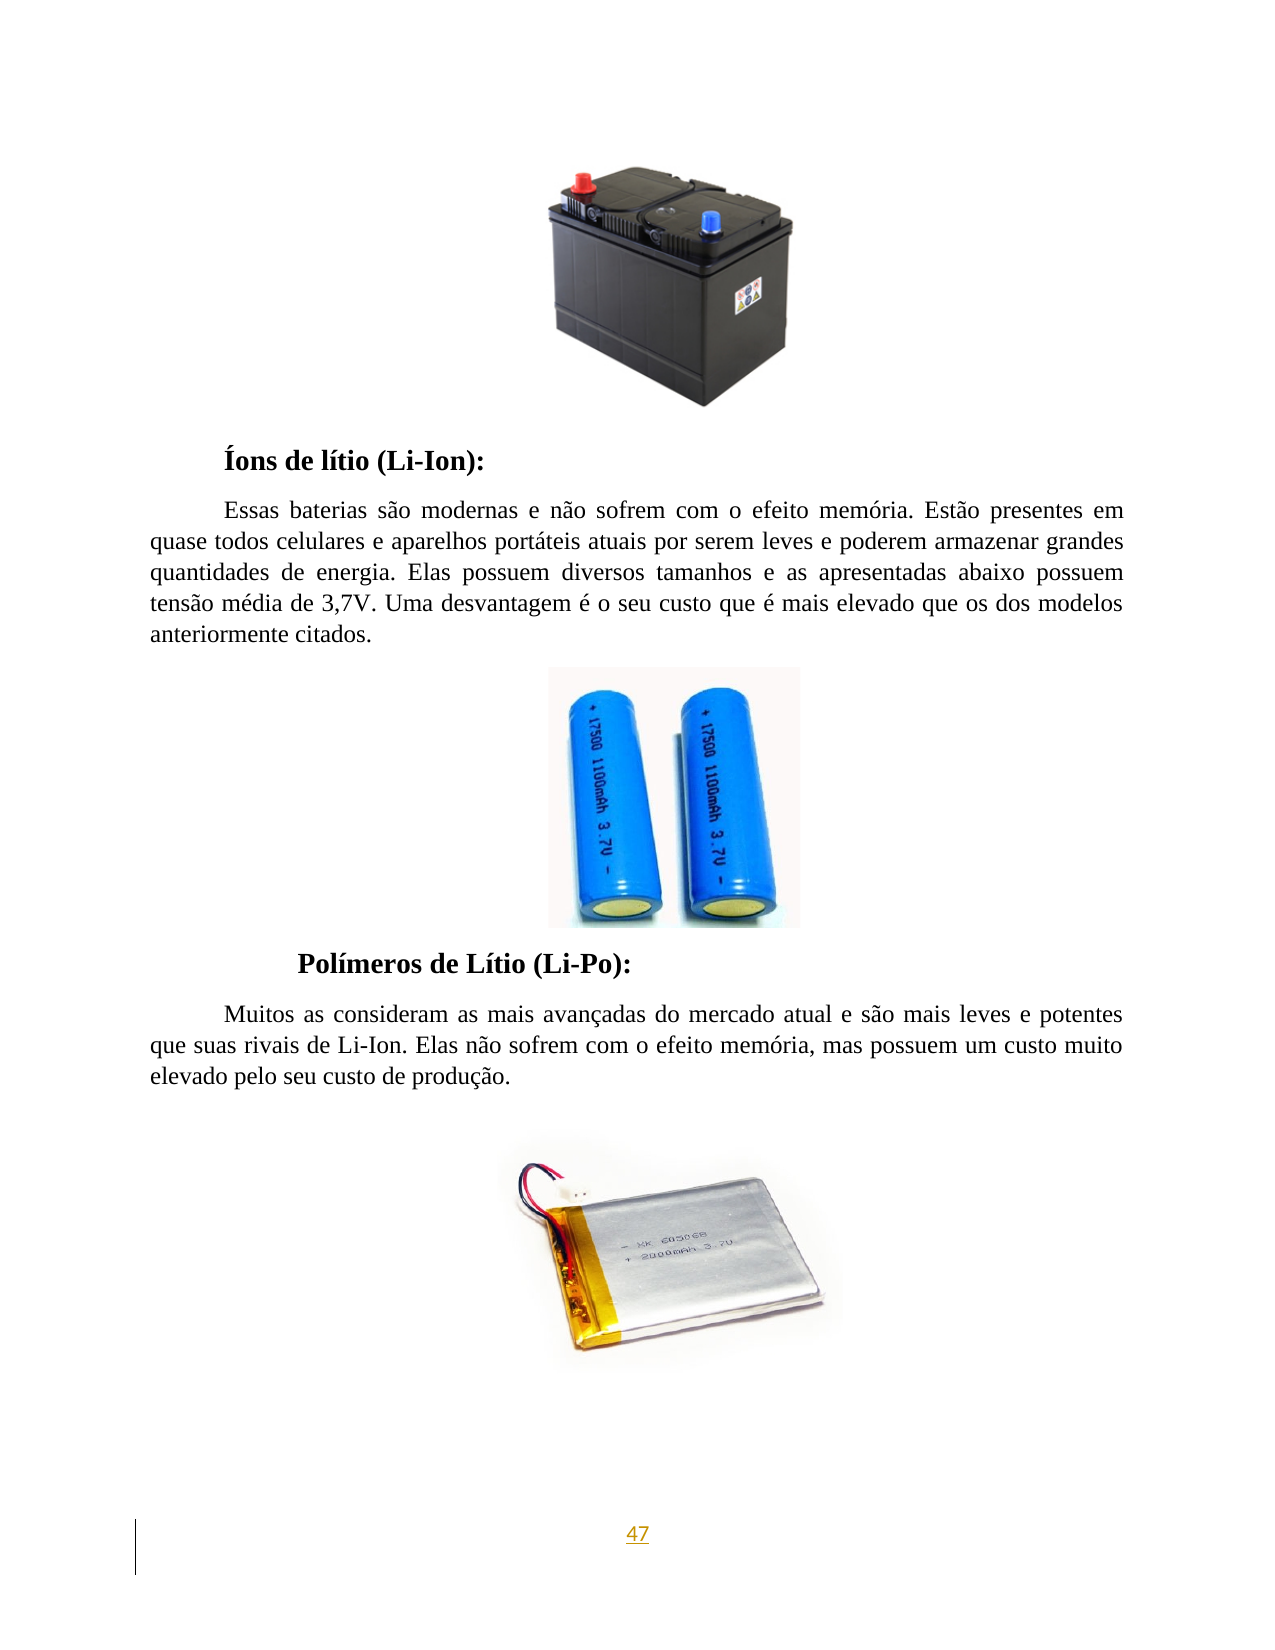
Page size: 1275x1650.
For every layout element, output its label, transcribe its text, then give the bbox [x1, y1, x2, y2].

text Muitos as consideram as mais avançadas do mercado atual e são mais leves e potentes que suas rivais de Li-Ion. Elas não sofrem com o efeito memória, mas possuem um custo muito elevado pelo seu custo de produção. [150, 999, 1125, 1090]
text Polímeros de Lítio (Li-Po): [224, 946, 1125, 980]
picture [480, 1108, 869, 1400]
picture [548, 667, 801, 928]
picture [521, 150, 828, 424]
text Essas baterias são modernas e não sofrem com o efeito memória. Estão presentes em quase todos celulares e aparelhos portáteis atuais por serem leves e poderem armazenar grandes quantidades de energia. Elas possuem diversos tamanhos e as apresentadas abaixo possuem tensão média de 3,7V. Uma desvantagem é o seu custo que é mais elevado que os dos modelos anteriormente citados. [150, 495, 1125, 648]
text Íons de lítio (Li-Ion): [150, 443, 1125, 476]
